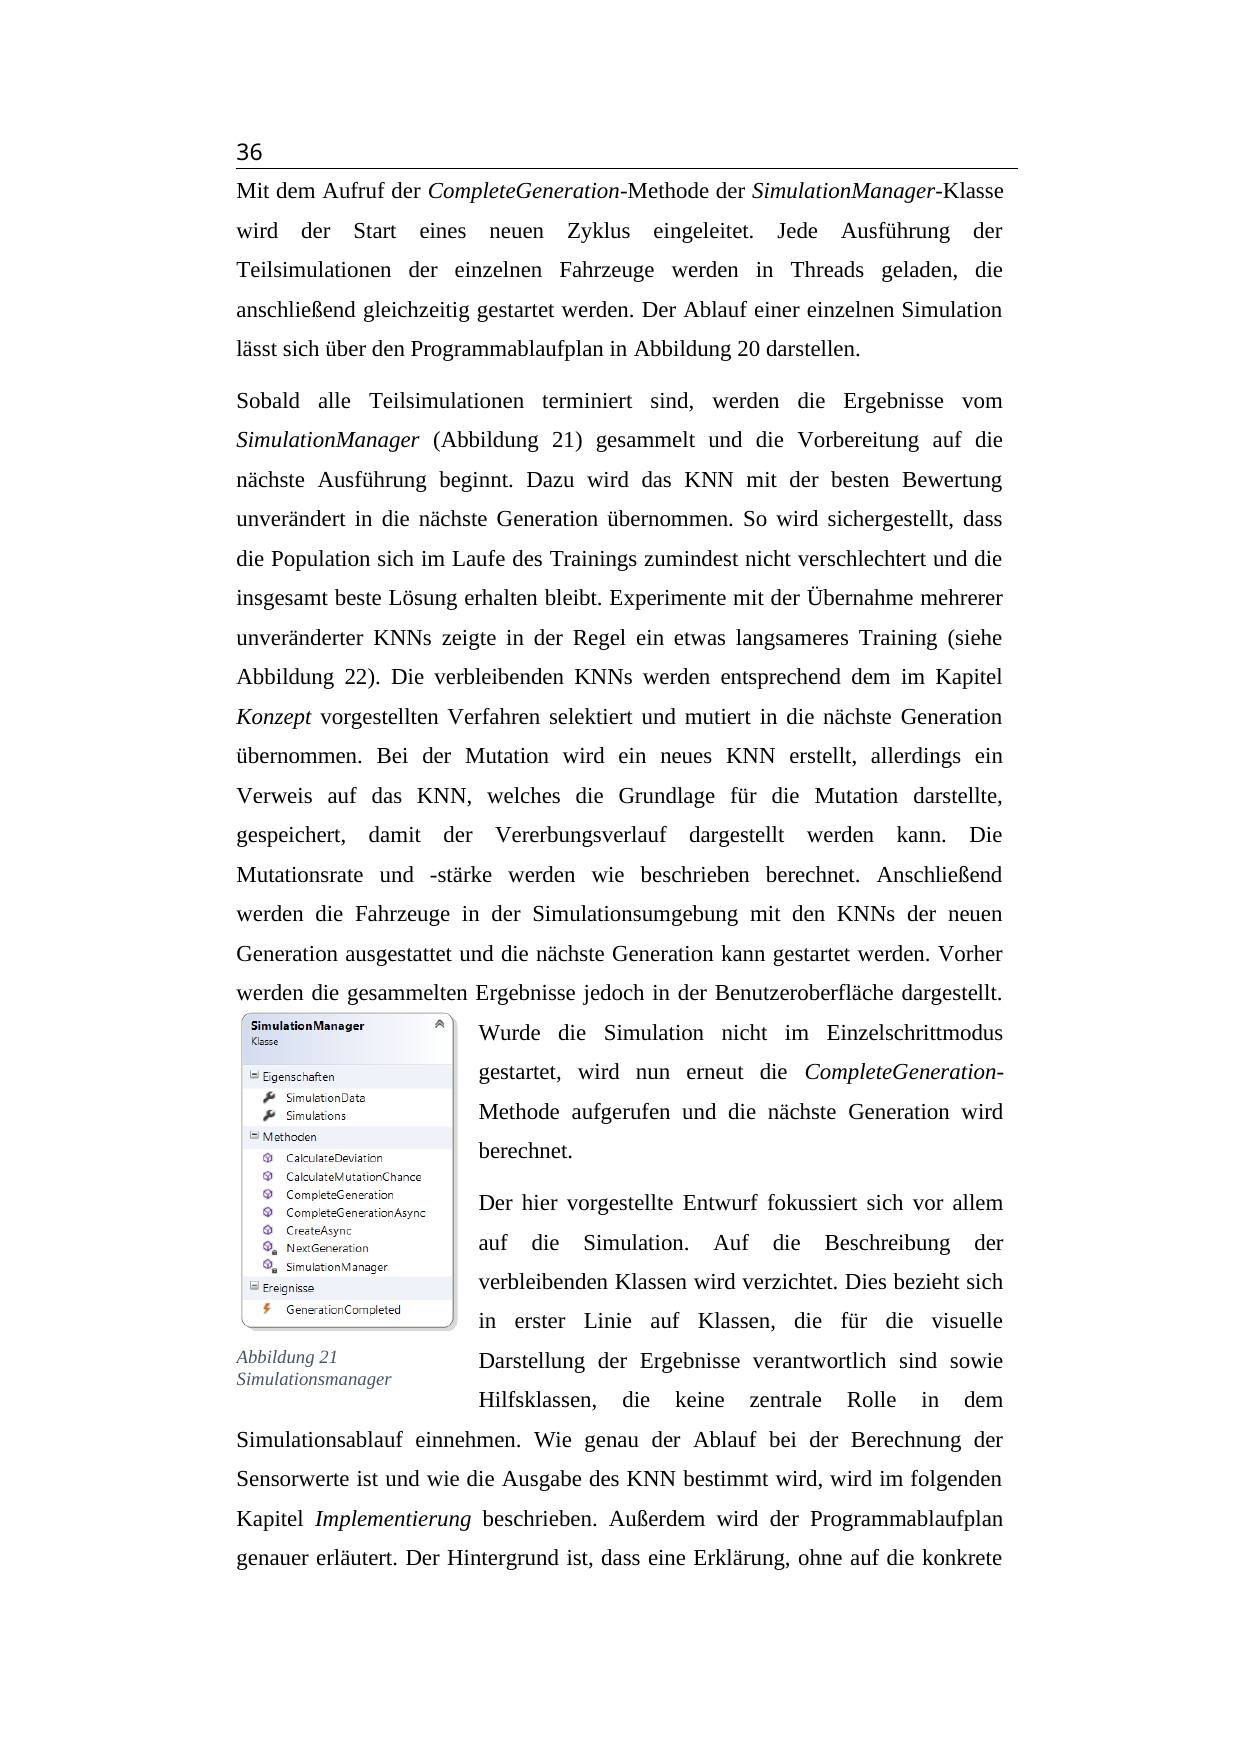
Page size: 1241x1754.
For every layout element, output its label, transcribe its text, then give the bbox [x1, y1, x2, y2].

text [236, 1189, 1004, 1571]
picture [236, 1009, 460, 1337]
text Sobald alle Teilsimulationen terminiert sind, werden die Ergebnisse vom SimulationManager (Abbildung 20) gesammelt und die Vorbereitung auf die nächste Ausführung beginnt. Dazu wird das KNN mit der besten Bewertung unverändert in die nächste Generation übernommen. So wird sichergestellt, dass die Population sich im Laufe des Trainings zumindest nicht verschlechtert und die insgesamt beste Lösung erhalten bleibt. Experimente mit der Übernahme mehrerer unveränderter KNNs zeigte in der Regel ein etwas langsameres Training (siehe Abbildung 22). Die verbleibenden KNNs werden entsprechend dem im Kapitel Konzept vorgestellten Verfahren selektiert und mutiert in die nächste Generation übernommen. Bei der Mutation wird ein neues KNN erstellt, allerdings ein Verweis auf das KNN, welches die Grundlage für die Mutation darstellte, gespeichert, damit der Vererbungsverlauf dargestellt werden kann. Die Mutationsrate und -stärke werden wie beschrieben berechnet. Anschließend werden die Fahrzeuge in der Simulationsumgebung mit den KNNs der neuen Generation ausgestattet und die nächste Generation kann gestartet werden. Vorher werden die gesammelten Ergebnisse jedoch in der Benutzeroberfläche dargestellt. Wurde die Simulation nicht im Einzelschrittmodus gestartet, wird nun erneut die CompleteGeneration-Methode aufgerufen und die nächste Generation wird berechnet. [236, 387, 1004, 1163]
text Mit dem Aufruf der CompleteGeneration-Methode der SimulationManager-Klasse wird der Start eines neuen Zyklus eingeleitet. Jede Ausführung der Teilsimulationen der einzelnen Fahrzeuge werden in Threads geladen, die anschließend gleichzeitig gestartet werden. Der Ablauf einer einzelnen Simulation lässt sich über den Programmablaufplan in Abbildung 19 darstellen. [236, 177, 1004, 361]
